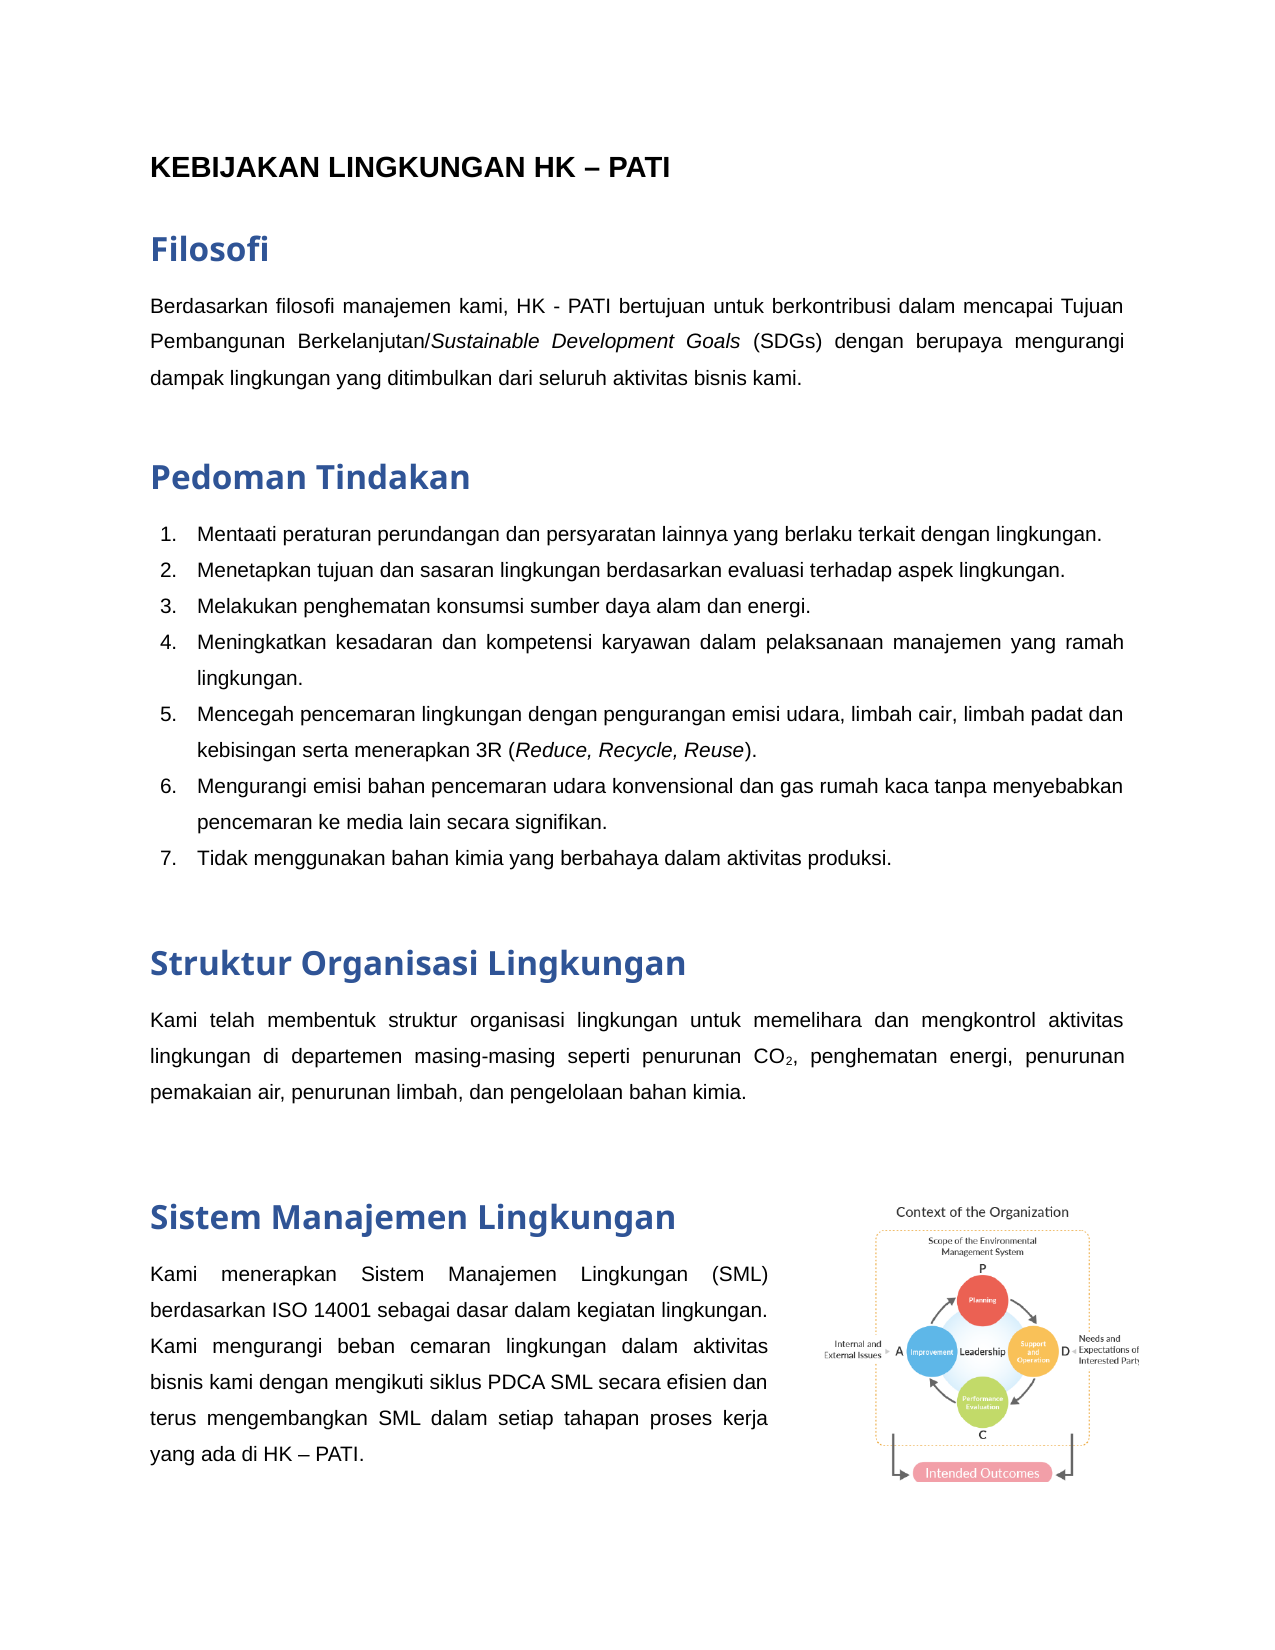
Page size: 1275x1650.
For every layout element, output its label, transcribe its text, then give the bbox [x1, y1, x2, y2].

list Tidak menggunakan bahan kimia yang berbahaya dalam aktivitas produksi. [160, 845, 1125, 869]
subtitle Sistem Manajemen Lingkungan [150, 1193, 1125, 1239]
list Mencegah pencemaran lingkungan dengan pengurangan emisi udara, limbah cair, limbah padat dan kebisingan serta menerapkan 3R (Reduce, Recycle, Reuse). [160, 702, 1125, 762]
subtitle Filosofi [150, 225, 1125, 271]
list Mengurangi emisi bahan pencemaran udara konvensional dan gas rumah kaca tanpa menyebabkan pencemaran ke media lain secara signifikan. [160, 773, 1125, 833]
text Kami telah membentuk struktur organisasi lingkungan untuk memelihara dan mengkontrol aktivitas lingkungan di departemen masing-masing seperti penurunan CO2, penghematan energi, penurunan pemakaian air, penurunan limbah, dan pengelolaan bahan kimia. [150, 1008, 1125, 1104]
picture [823, 1205, 1139, 1480]
text Kami menerapkan Sistem Manajemen Lingkungan (SML) berdasarkan ISO 14001 sebagai dasar dalam kegiatan lingkungan. Kami mengurangi beban cemaran lingkungan dalam aktivitas bisnis kami dengan mengikuti siklus PDCA SML secara efisien dan terus mengembangkan SML dalam setiap tahapan proses kerja yang ada di HK – PATI. [150, 1262, 769, 1465]
text Berdasarkan filosofi manajemen kami, HK - PATI bertujuan untuk berkontribusi dalam mencapai Tujuan Pembangunan Berkelanjutan/Sustainable Development Goals (SDGs) dengan berupaya mengurangi dampak lingkungan yang ditimbulkan dari seluruh aktivitas bisnis kami. [150, 293, 1125, 389]
text KEBIJAKAN LINGKUNGAN HK – PATI [150, 150, 1125, 183]
subtitle Pedoman Tindakan [150, 454, 1125, 499]
list Meningkatkan kesadaran dan kompetensi karyawan dalam pelaksanaan manajemen yang ramah lingkungan. [160, 630, 1125, 690]
subtitle Struktur Organisasi Lingkungan [150, 940, 1125, 985]
list Melakukan penghematan konsumsi sumber daya alam dan energi. [160, 594, 1125, 618]
list Menetapkan tujuan dan sasaran lingkungan berdasarkan evaluasi terhadap aspek lingkungan. [160, 558, 1125, 582]
list Mentaati peraturan perundangan dan persyaratan lainnya yang berlaku terkait dengan lingkungan. [160, 522, 1125, 546]
